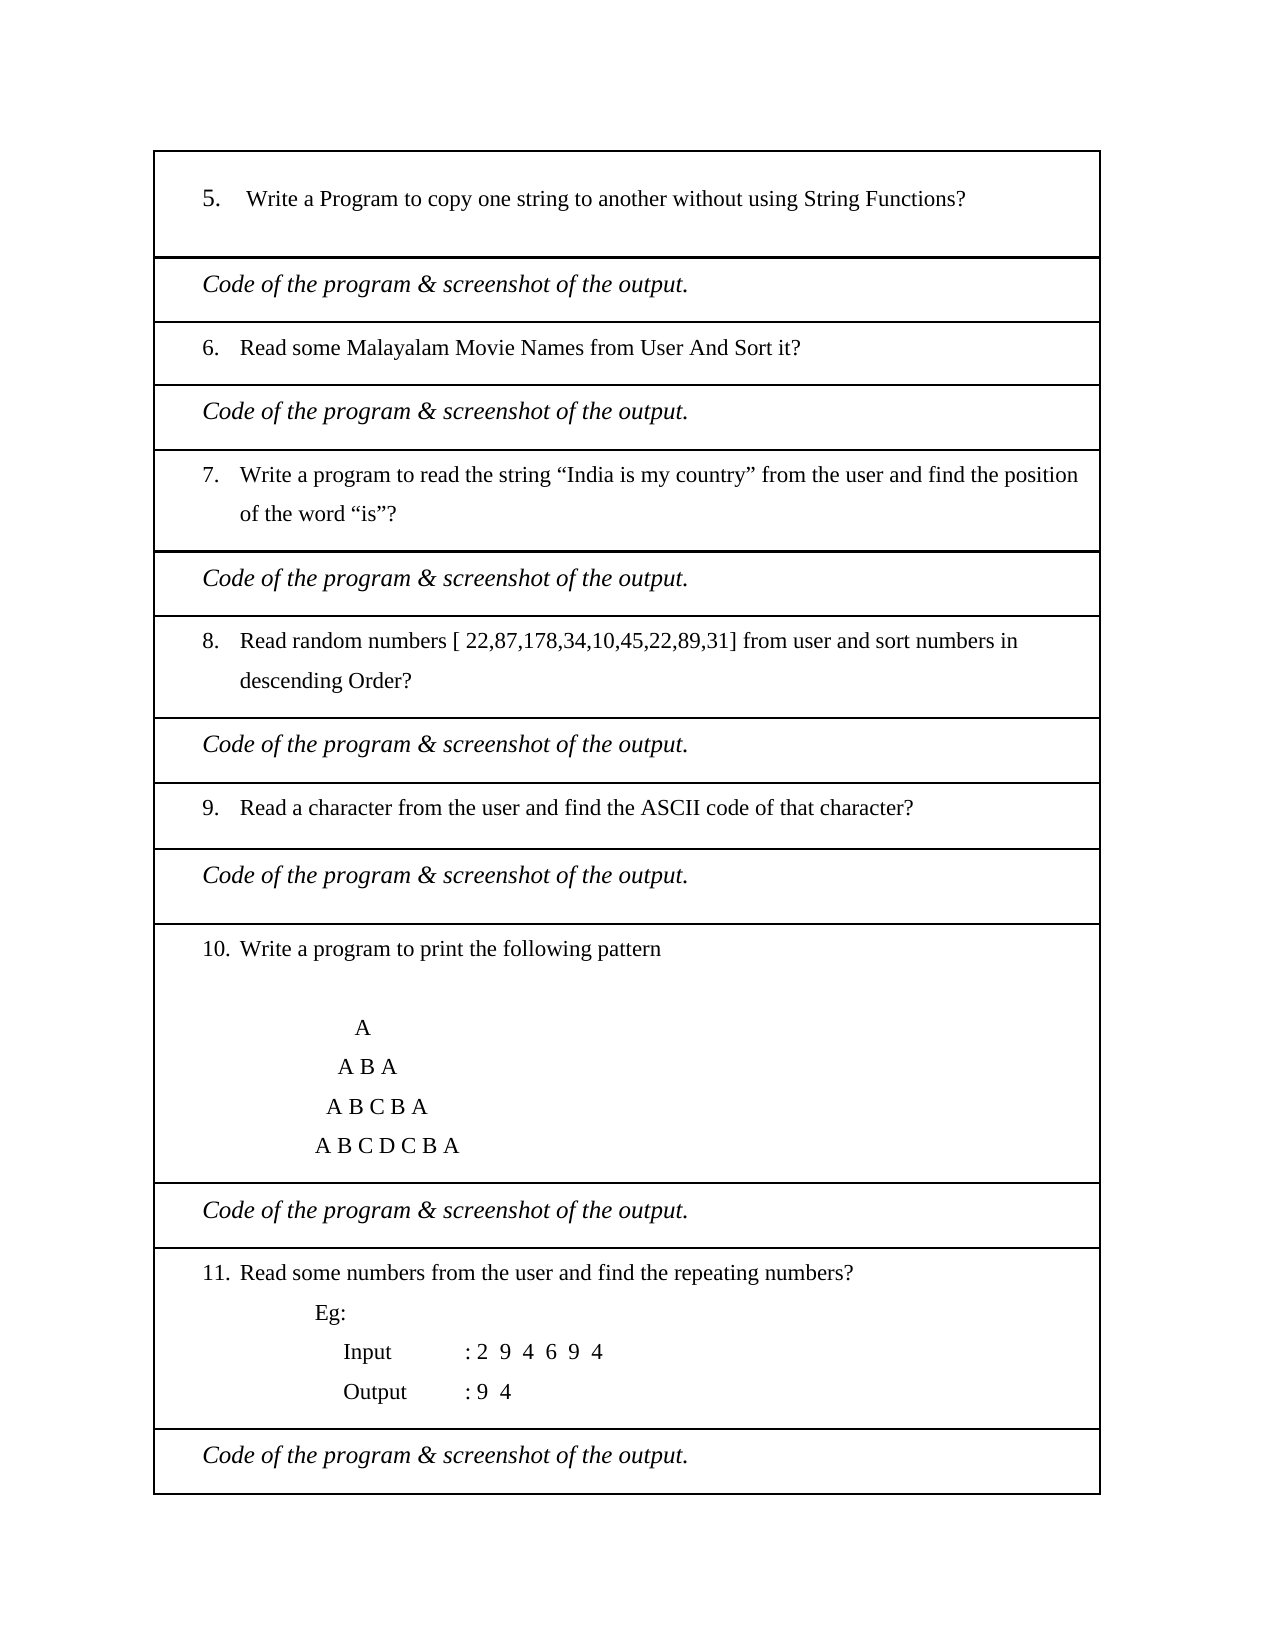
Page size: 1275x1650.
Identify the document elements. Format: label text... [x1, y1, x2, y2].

table_cell Code of the program & screenshot of the output. [155, 386, 1099, 448]
table_cell Code of the program & screenshot of the output. [155, 1184, 1099, 1247]
table_cell Code of the program & screenshot of the output. [155, 719, 1099, 782]
table_cell Read some numbers from the user and find the repeating numbers? Eg: Input : 2 9 4 6 9 4 Output : 9 4 [155, 1249, 1099, 1428]
table_cell Write a program to print the following pattern A A B A A B C B A A B C D C B A [155, 925, 1099, 1182]
table_cell Write a Program to copy one string to another without using String Functions? [155, 152, 1099, 256]
table_cell Read some Malayalam Movie Names from User And Sort it? [155, 323, 1099, 384]
table_cell Write a program to read the string “India is my country” from the user and find the position of the word “is”? [155, 451, 1099, 550]
table_cell Code of the program & screenshot of the output. [155, 850, 1099, 922]
table_cell Code of the program & screenshot of the output. [155, 1430, 1099, 1493]
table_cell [155, 259, 1099, 321]
table_cell Code of the program & screenshot of the output. [155, 553, 1099, 615]
table_cell Read a character from the user and find the ASCII code of that character? [155, 784, 1099, 847]
table_cell Read random numbers [ 22,87,178,34,10,45,22,89,31] from user and sort numbers in descending Order? [155, 617, 1099, 717]
